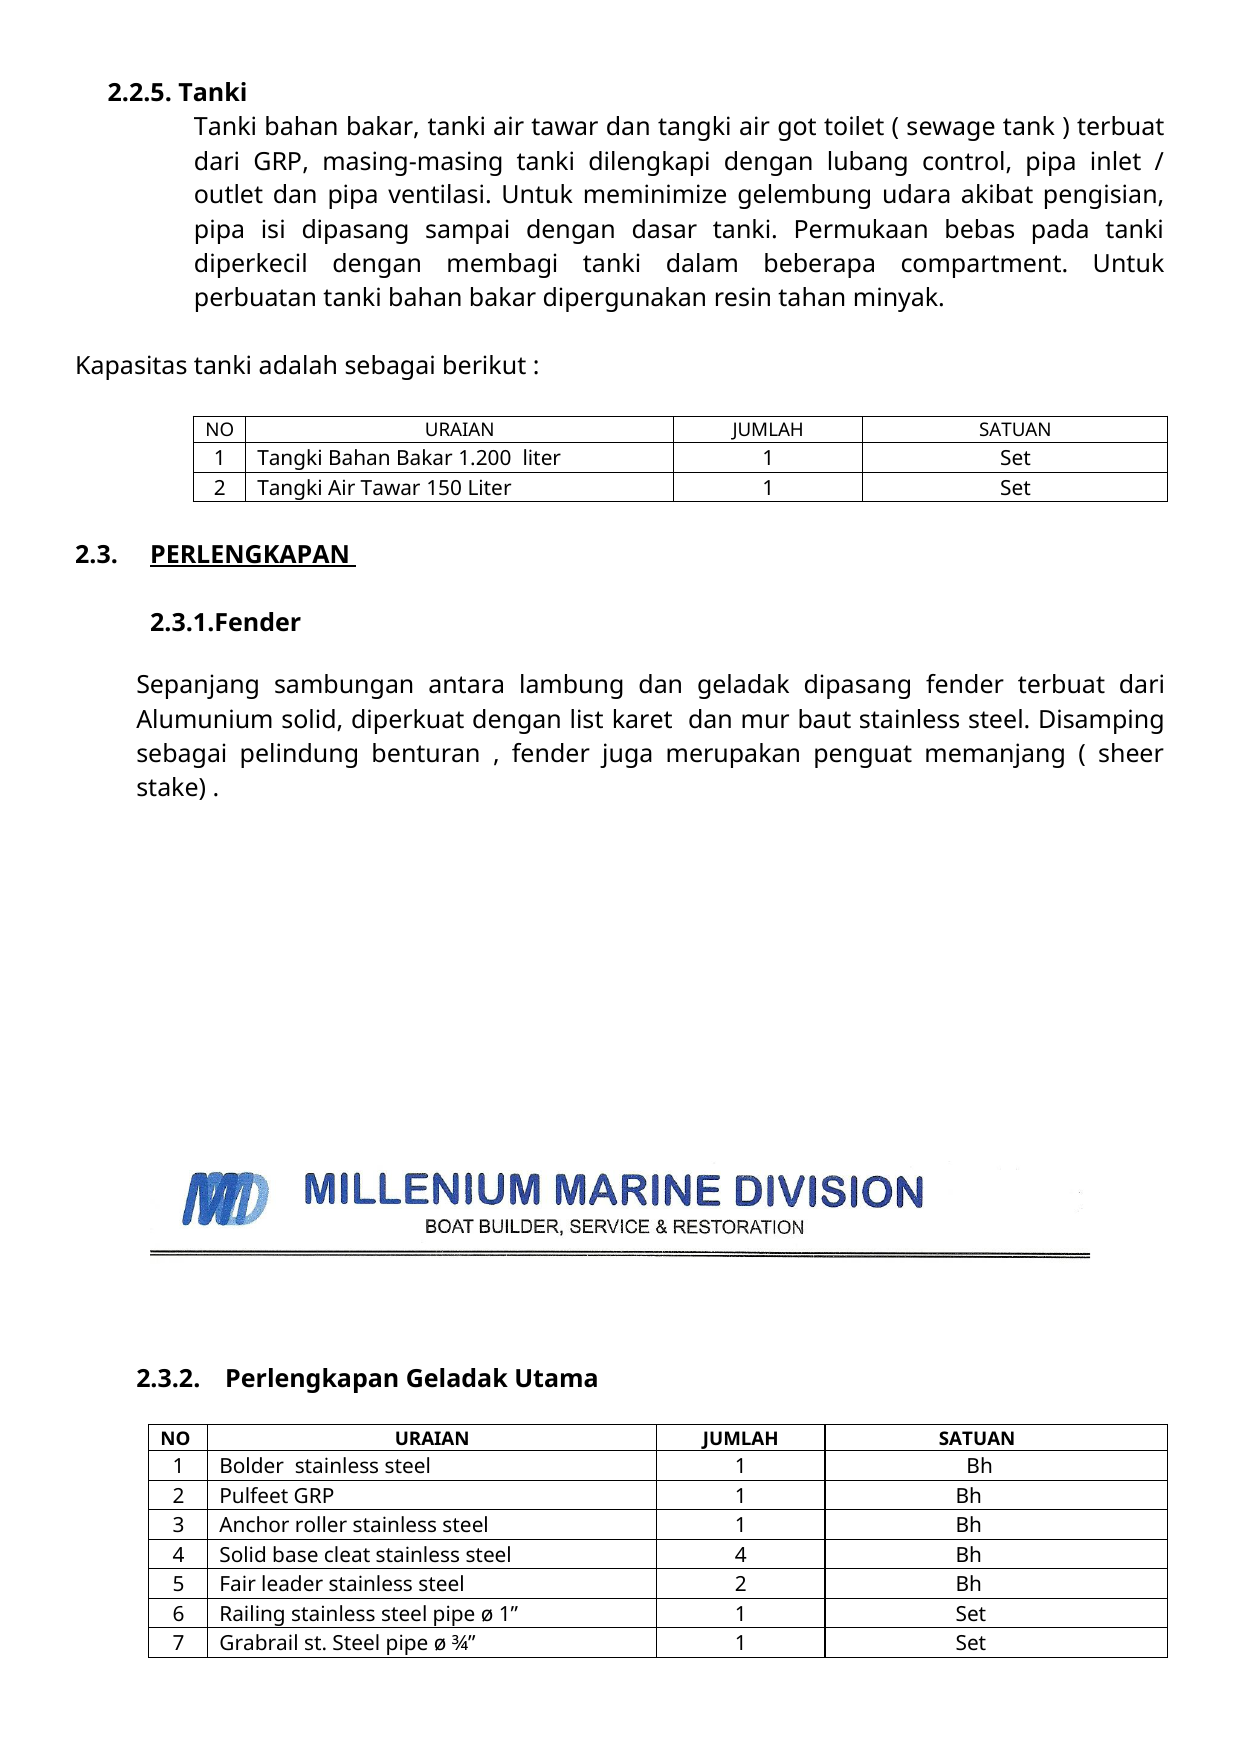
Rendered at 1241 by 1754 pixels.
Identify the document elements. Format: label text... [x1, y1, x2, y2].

table_cell 1 [657, 1510, 824, 1539]
table_header JUMLAH [657, 1425, 824, 1450]
table_cell Bh [826, 1540, 1167, 1568]
table_cell Railing stainless steel pipe ø 1” [208, 1599, 656, 1627]
table_cell 6 [149, 1599, 207, 1627]
table_header NO [194, 417, 245, 442]
table_header URAIAN [208, 1425, 656, 1450]
table_cell 3 [149, 1510, 207, 1539]
table_header SATUAN [826, 1425, 1167, 1450]
text 2.3.1.Fender [75, 604, 1165, 638]
table_cell 5 [149, 1569, 207, 1598]
table_cell Solid base cleat stainless steel [208, 1540, 656, 1568]
table_cell 2 [149, 1481, 207, 1509]
table_cell 1 [674, 473, 862, 501]
table_header JUMLAH [674, 417, 862, 442]
table_cell Pulfeet GRP [208, 1481, 656, 1509]
table_header URAIAN [246, 417, 673, 442]
list PERLENGKAPAN [75, 536, 1165, 570]
text 2.2.5. Tanki [75, 75, 1165, 109]
table_cell Grabrail st. Steel pipe ø ¾” [208, 1628, 656, 1657]
table_cell 4 [657, 1540, 824, 1568]
table_cell Anchor roller stainless steel [208, 1510, 656, 1539]
table_cell 1 [194, 443, 245, 472]
table_cell 7 [149, 1628, 207, 1657]
table_cell 1 [657, 1628, 824, 1657]
table_cell Tangki Bahan Bakar 1.200 liter [246, 443, 673, 472]
table_cell Tangki Air Tawar 150 Liter [246, 473, 673, 501]
table_cell Bh [826, 1451, 1167, 1480]
table_cell 1 [657, 1451, 824, 1480]
table_cell Bolder stainless steel [208, 1451, 656, 1480]
table_cell Set [863, 443, 1167, 472]
table_header SATUAN [863, 417, 1167, 442]
text Tanki bahan bakar, tanki air tawar dan tangki air got toilet ( sewage tank ) terbuat dari GRP, masing-masing tanki dilengkapi dengan lubang control, pipa inlet / outlet dan pipa ventilasi. Untuk meminimize gelembung udara akibat pengisian, pipa isi dipasang sampai dengan dasar tanki. Permukaan bebas pada tanki diperkecil dengan membagi tanki dalam beberapa compartment. Untuk perbuatan tanki bahan bakar dipergunakan resin tahan minyak. [194, 109, 1165, 313]
table_cell 4 [149, 1540, 207, 1568]
table_cell Fair leader stainless steel [208, 1569, 656, 1598]
table_cell Set [826, 1628, 1167, 1657]
table_cell 1 [674, 443, 862, 472]
table_cell Bh [826, 1510, 1167, 1539]
text 2.3.2. Perlengkapan Geladak Utama [136, 1361, 1165, 1395]
table_cell Bh [826, 1481, 1167, 1509]
table_header NO [149, 1425, 207, 1450]
table_cell Bh [826, 1569, 1167, 1598]
text Kapasitas tanki adalah sebagai berikut : [75, 347, 1165, 382]
text Sepanjang sambungan antara lambung dan geladak dipasang fender terbuat dari Alumunium solid, diperkuat dengan list karet dan mur baut stainless steel. Disamping sebagai pelindung benturan , fender juga merupakan penguat memanjang ( sheer stake) . [136, 667, 1165, 803]
table_cell Set [826, 1599, 1167, 1627]
table_cell 1 [657, 1481, 824, 1509]
table_cell 2 [657, 1569, 824, 1598]
table_cell 1 [657, 1599, 824, 1627]
table_cell 2 [194, 473, 245, 501]
table_cell 1 [149, 1451, 207, 1480]
table_cell Set [863, 473, 1167, 501]
